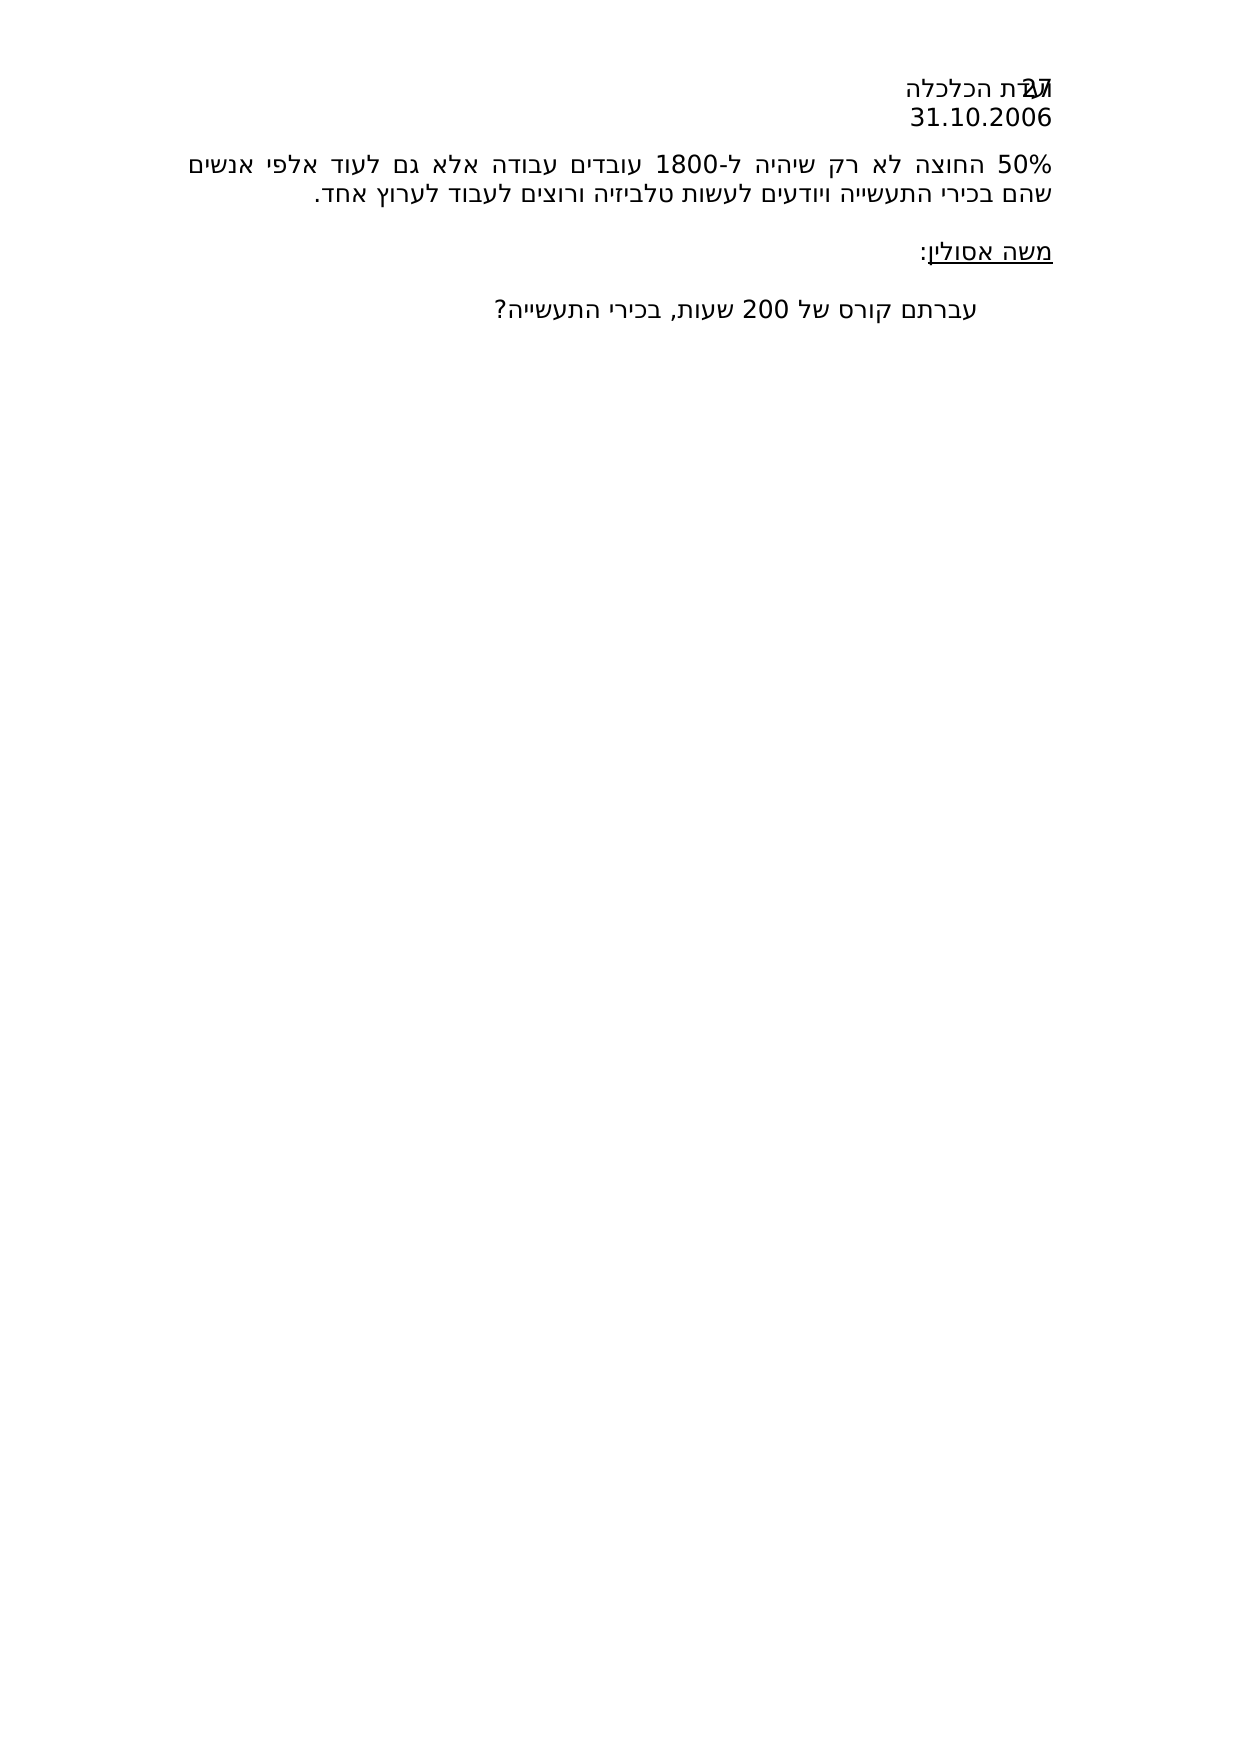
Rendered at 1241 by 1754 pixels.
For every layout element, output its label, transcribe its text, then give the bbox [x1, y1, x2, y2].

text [187, 150, 1053, 208]
text עברתם קורס של 200 שעות, בכירי התעשייה? [187, 295, 1053, 324]
text משה אסולין: [187, 237, 1053, 266]
